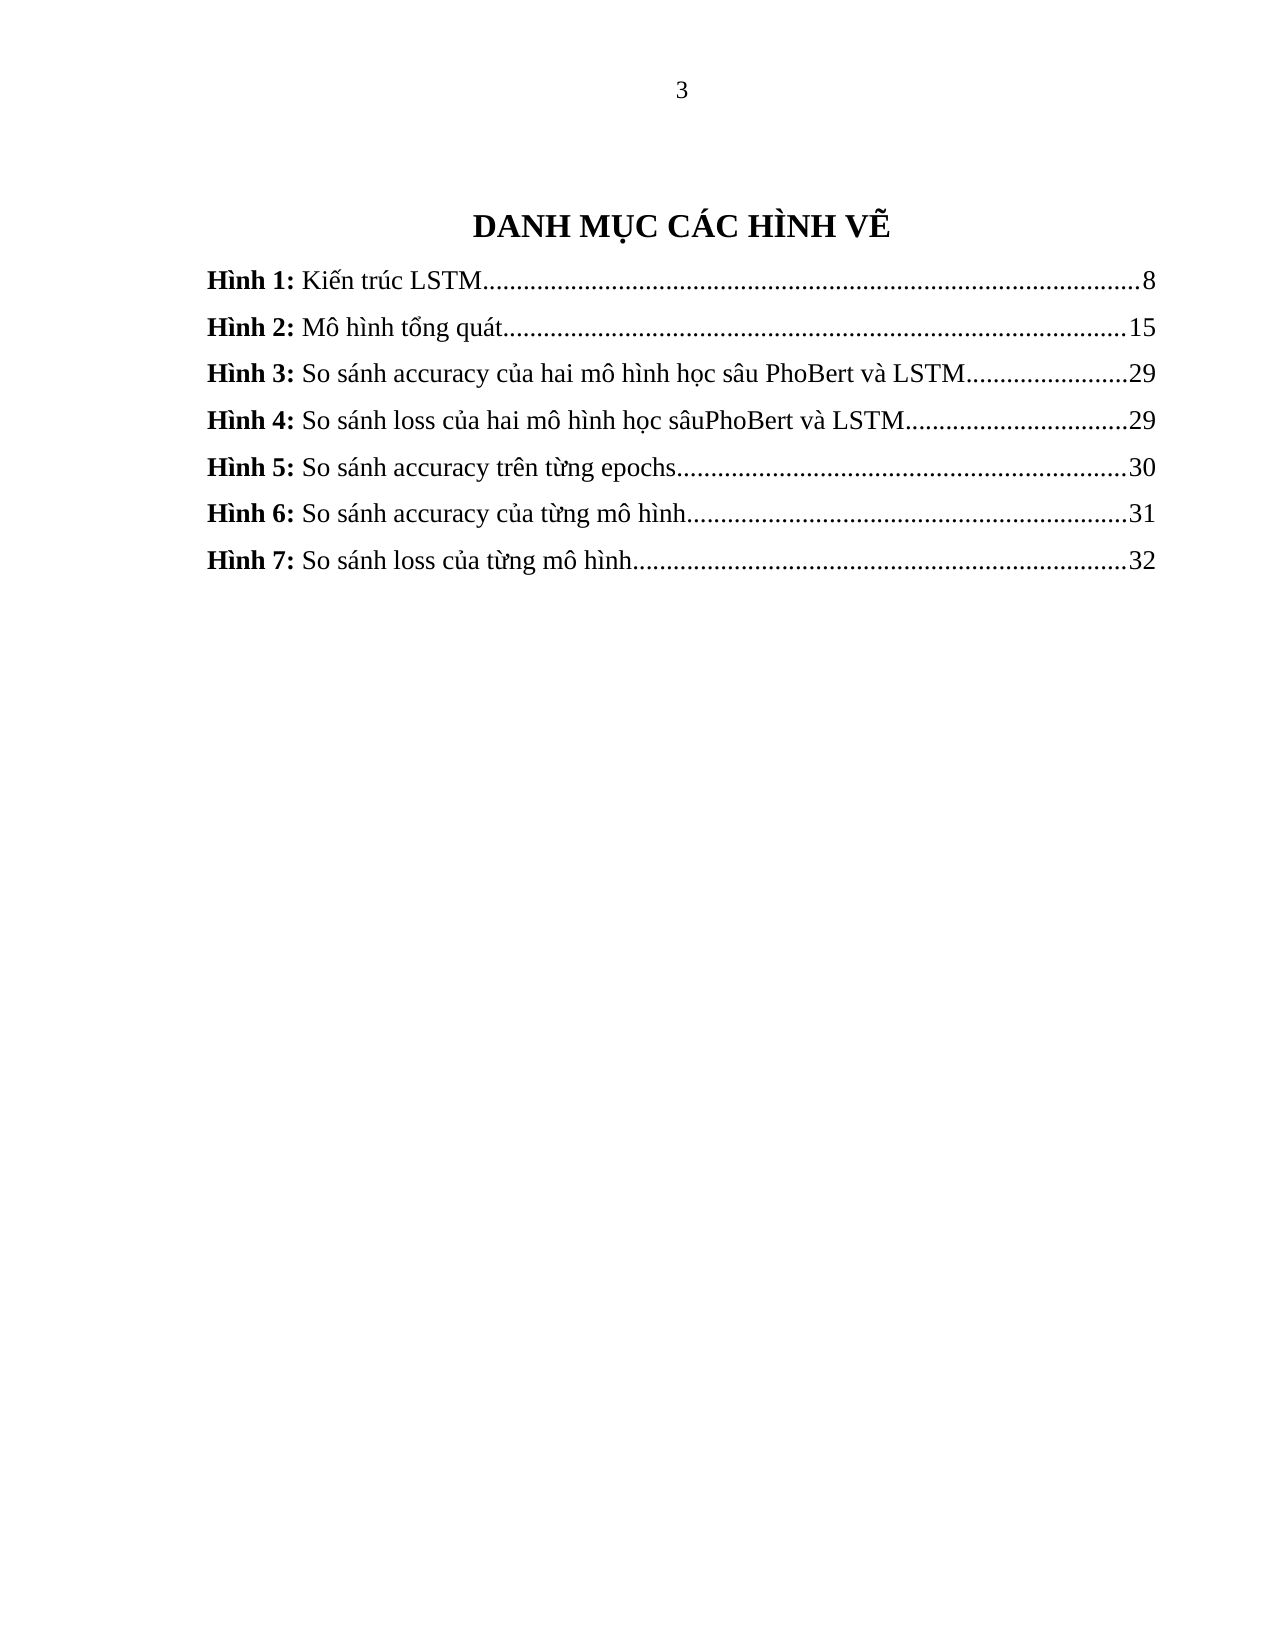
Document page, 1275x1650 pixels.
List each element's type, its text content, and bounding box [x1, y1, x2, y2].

text Hình 1: Kiến trúc LSTM 8 [207, 264, 1157, 295]
text Hình 7: So sánh loss của từng mô hình 32 [207, 544, 1157, 575]
text DANH MỤC CÁC HÌNH VẼ [207, 207, 1157, 245]
text Hình 4: So sánh loss của hai mô hình học sâuPhoBert và LSTM 29 [207, 404, 1157, 435]
text Hình 5: So sánh accuracy trên từng epochs 30 [207, 451, 1157, 482]
text Hình 3: So sánh accuracy của hai mô hình học sâu PhoBert và LSTM 29 [207, 358, 1157, 389]
text Hình 2: Mô hình tổng quát 15 [207, 311, 1157, 342]
text Hình 6: So sánh accuracy của từng mô hình 31 [207, 498, 1157, 529]
